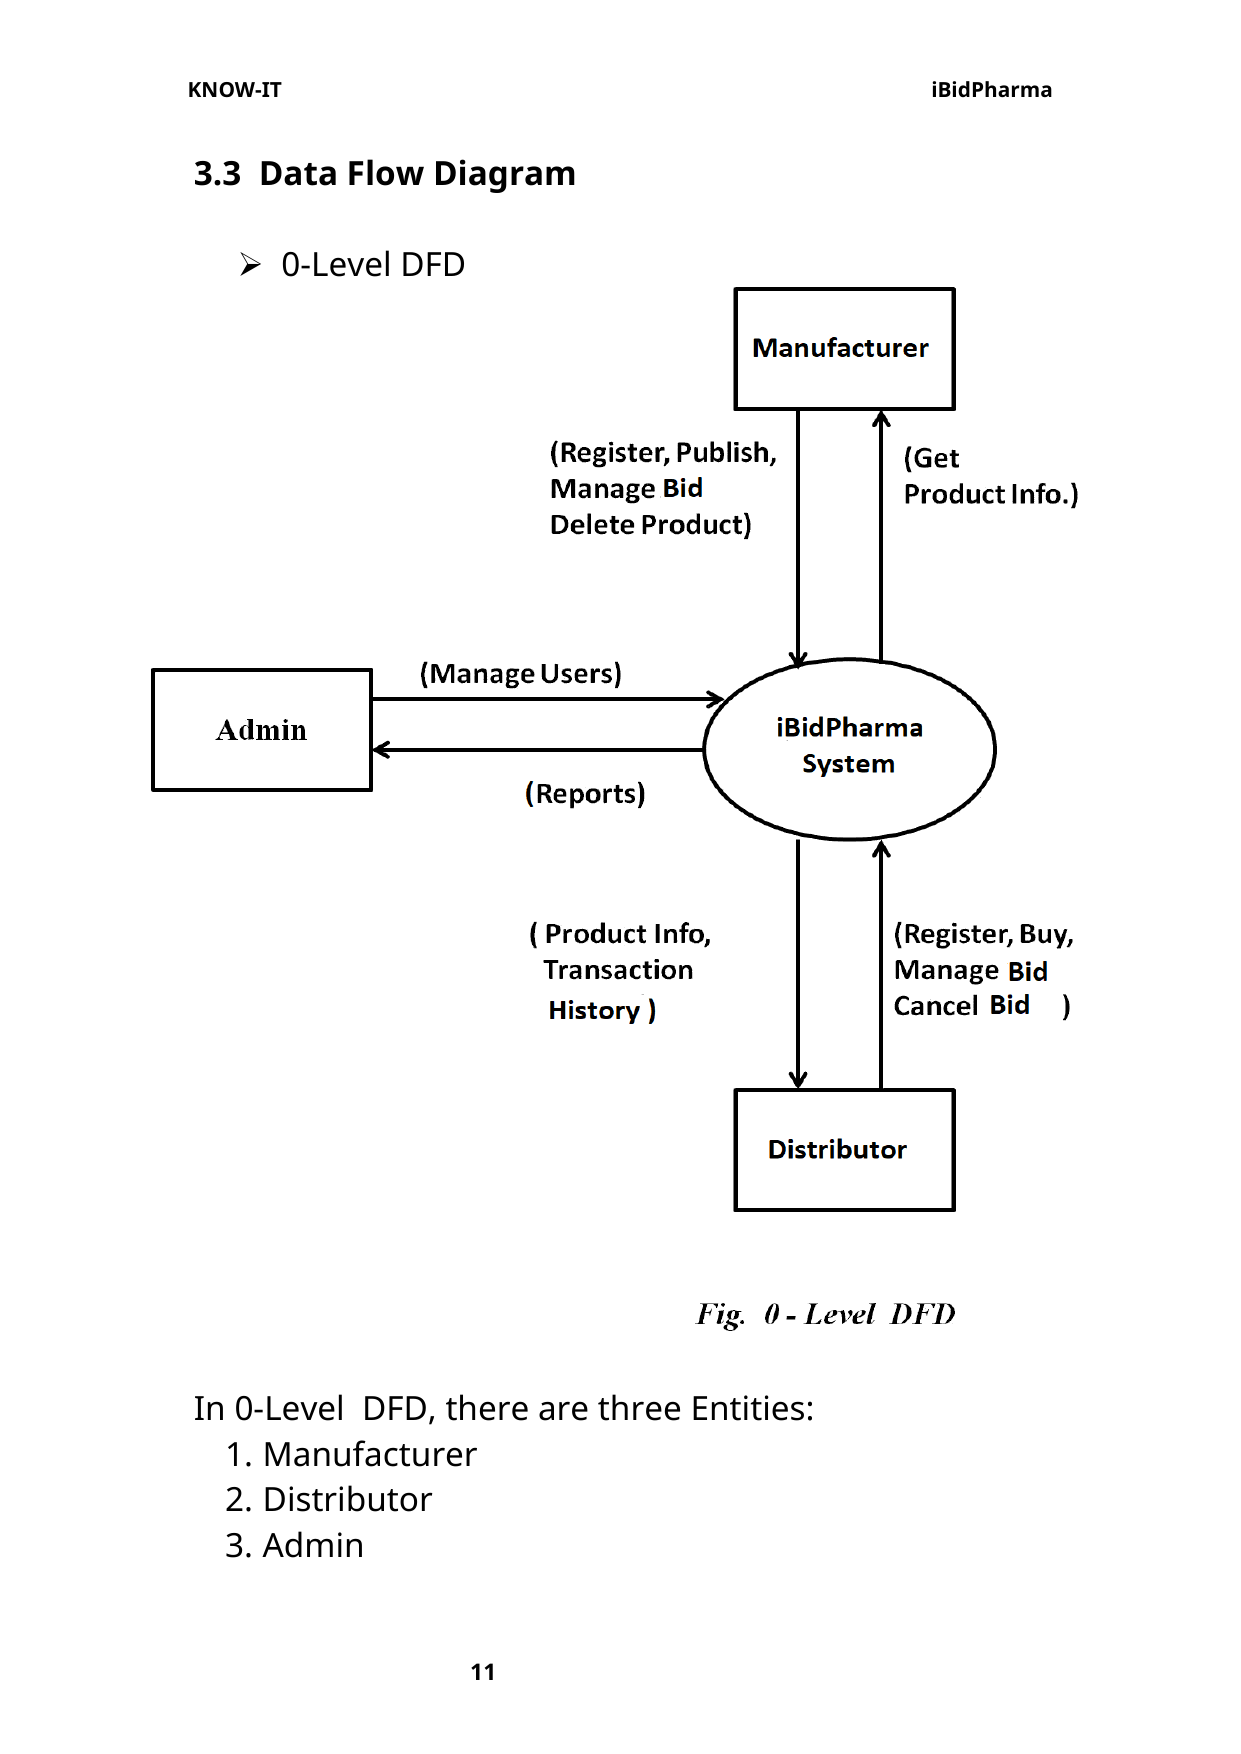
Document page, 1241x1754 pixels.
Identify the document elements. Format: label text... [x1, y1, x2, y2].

text In 0-Level DFD, there are three Entities: [150, 1385, 1090, 1431]
text 3.3 Data Flow Diagram [150, 150, 1090, 195]
list Admin [225, 1521, 1090, 1567]
list Distributor [225, 1476, 1090, 1521]
picture [150, 286, 1090, 1340]
list Manufacturer [225, 1431, 1090, 1476]
list 0-Level DFD [237, 241, 1090, 286]
